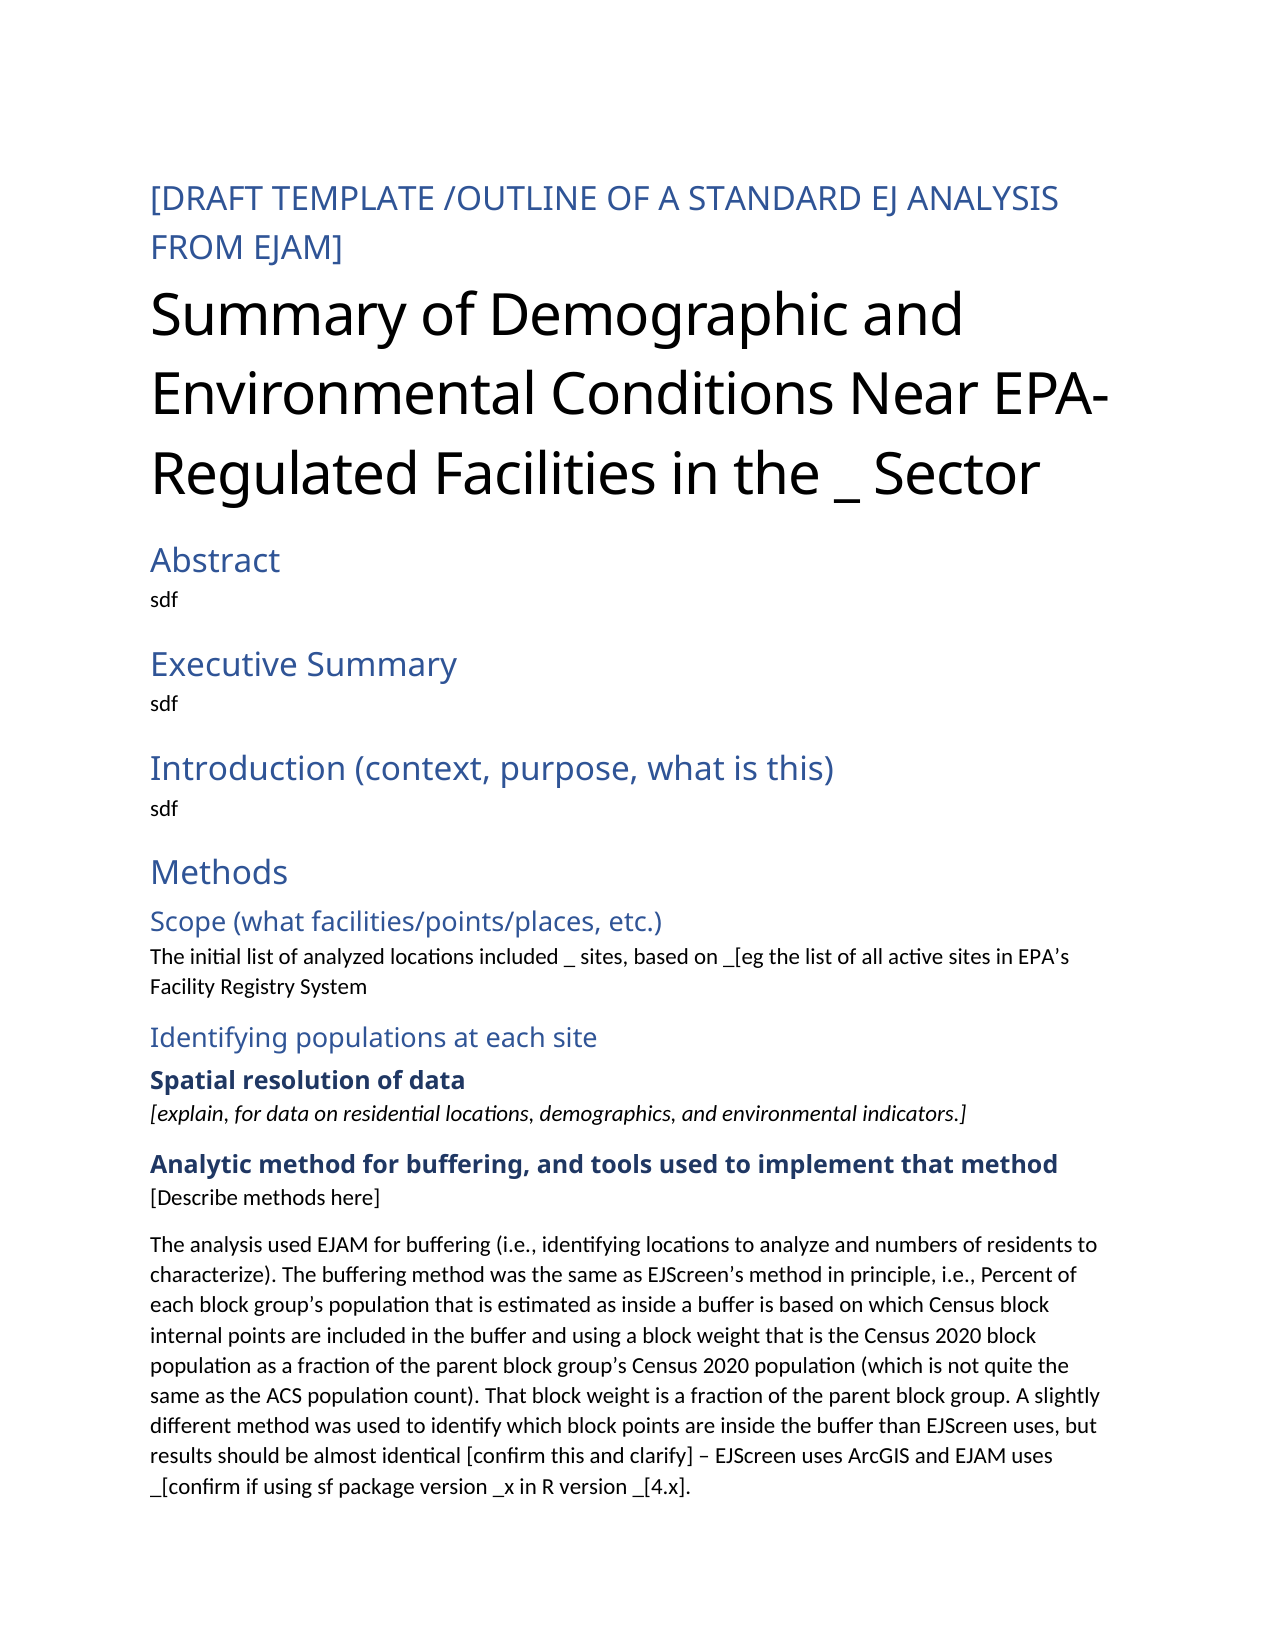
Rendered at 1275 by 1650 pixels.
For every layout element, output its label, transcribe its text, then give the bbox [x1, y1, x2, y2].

subtitle Scope (what facilities/points/places, etc.) [150, 902, 1125, 939]
title Summary of Demographic and Environmental Conditions Near EPA-Regulated Facilities in the _ Sector [150, 273, 1125, 511]
subtitle Identifying populations at each site [150, 1019, 1125, 1056]
subtitle Executive Summary [150, 641, 1125, 686]
subtitle [DRAFT TEMPLATE /OUTLINE OF A STANDARD EJ ANALYSIS FROM EJAM] [150, 175, 1125, 269]
subtitle Spatial resolution of data [150, 1063, 1125, 1097]
text The initial list of analyzed locations included _ sites, based on _[eg the list of all active sites in EPA’s Facility Registry System [150, 942, 1125, 1000]
subtitle Abstract [150, 536, 1125, 582]
subtitle Methods [150, 849, 1125, 894]
subtitle Analytic method for buffering, and tools used to implement that method [150, 1146, 1125, 1181]
text [explain, for data on residential locations, demographics, and environmental indicators.] [150, 1099, 1125, 1128]
text sdf [150, 794, 1125, 822]
subtitle Introduction (context, purpose, what is this) [150, 745, 1125, 790]
text sdf [150, 585, 1125, 613]
text The analysis used EJAM for buffering (i.e., identifying locations to analyze and numbers of residents to characterize). The buffering method was the same as EJScreen’s method in principle, i.e., Percent of each block group’s population that is estimated as inside a buffer is based on which Census block internal points are included in the buffer and using a block weight that is the Census 2020 block population as a fraction of the parent block group’s Census 2020 population (which is not quite the same as the ACS population count). That block weight is a fraction of the parent block group. A slightly different method was used to identify which block points are inside the buffer than EJScreen uses, but results should be almost identical [confirm this and clarify] – EJScreen uses ArcGIS and EJAM uses _[confirm if using sf package version _x in R version _[4.x]. [150, 1230, 1125, 1500]
text sdf [150, 689, 1125, 717]
text [Describe methods here] [150, 1183, 1125, 1211]
